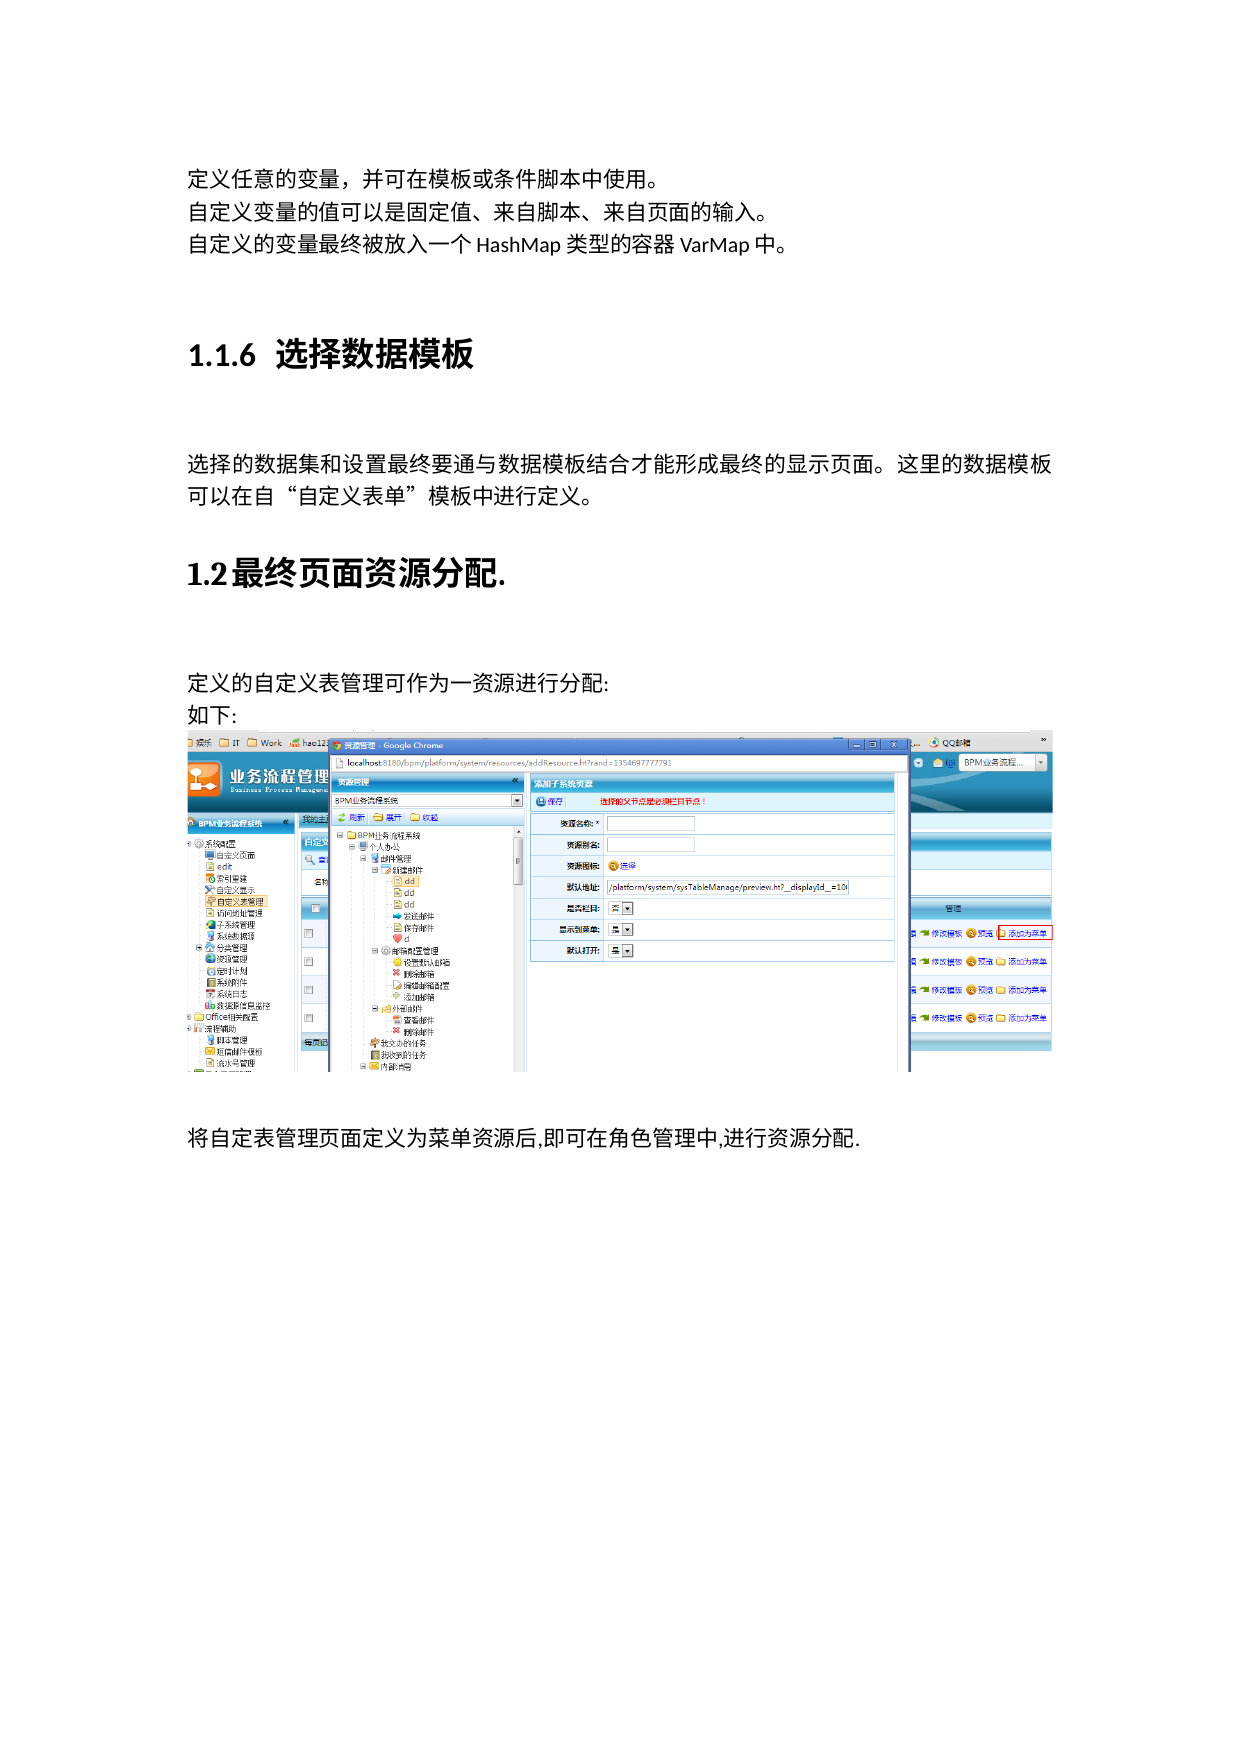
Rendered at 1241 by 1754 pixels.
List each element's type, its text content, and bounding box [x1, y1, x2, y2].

text 自定义的变量最终被放入一个HashMap 类型的容器VarMap中。 [187, 227, 1053, 259]
text 自定义变量的值可以是固定值、来自脚本、来自页面的输入。 [187, 194, 1053, 227]
subtitle 最终页面资源分配. [187, 538, 1053, 603]
picture [187, 730, 1053, 1072]
text 选择的数据集和设置最终要通与数据模板结合才能形成最终的显示页面。这里的数据模板可以在自“自定义表单”模板中进行定义。 [187, 446, 1053, 511]
text 定义任意的变量，并可在模板或条件脚本中使用。 [187, 162, 1053, 194]
subtitle 选择数据模板 [187, 319, 1053, 384]
text 将自定表管理页面定义为菜单资源后,即可在角色管理中,进行资源分配. [187, 1121, 1053, 1153]
text 如下: [187, 698, 1053, 730]
text 定义的自定义表管理可作为一资源进行分配: [187, 666, 1053, 698]
